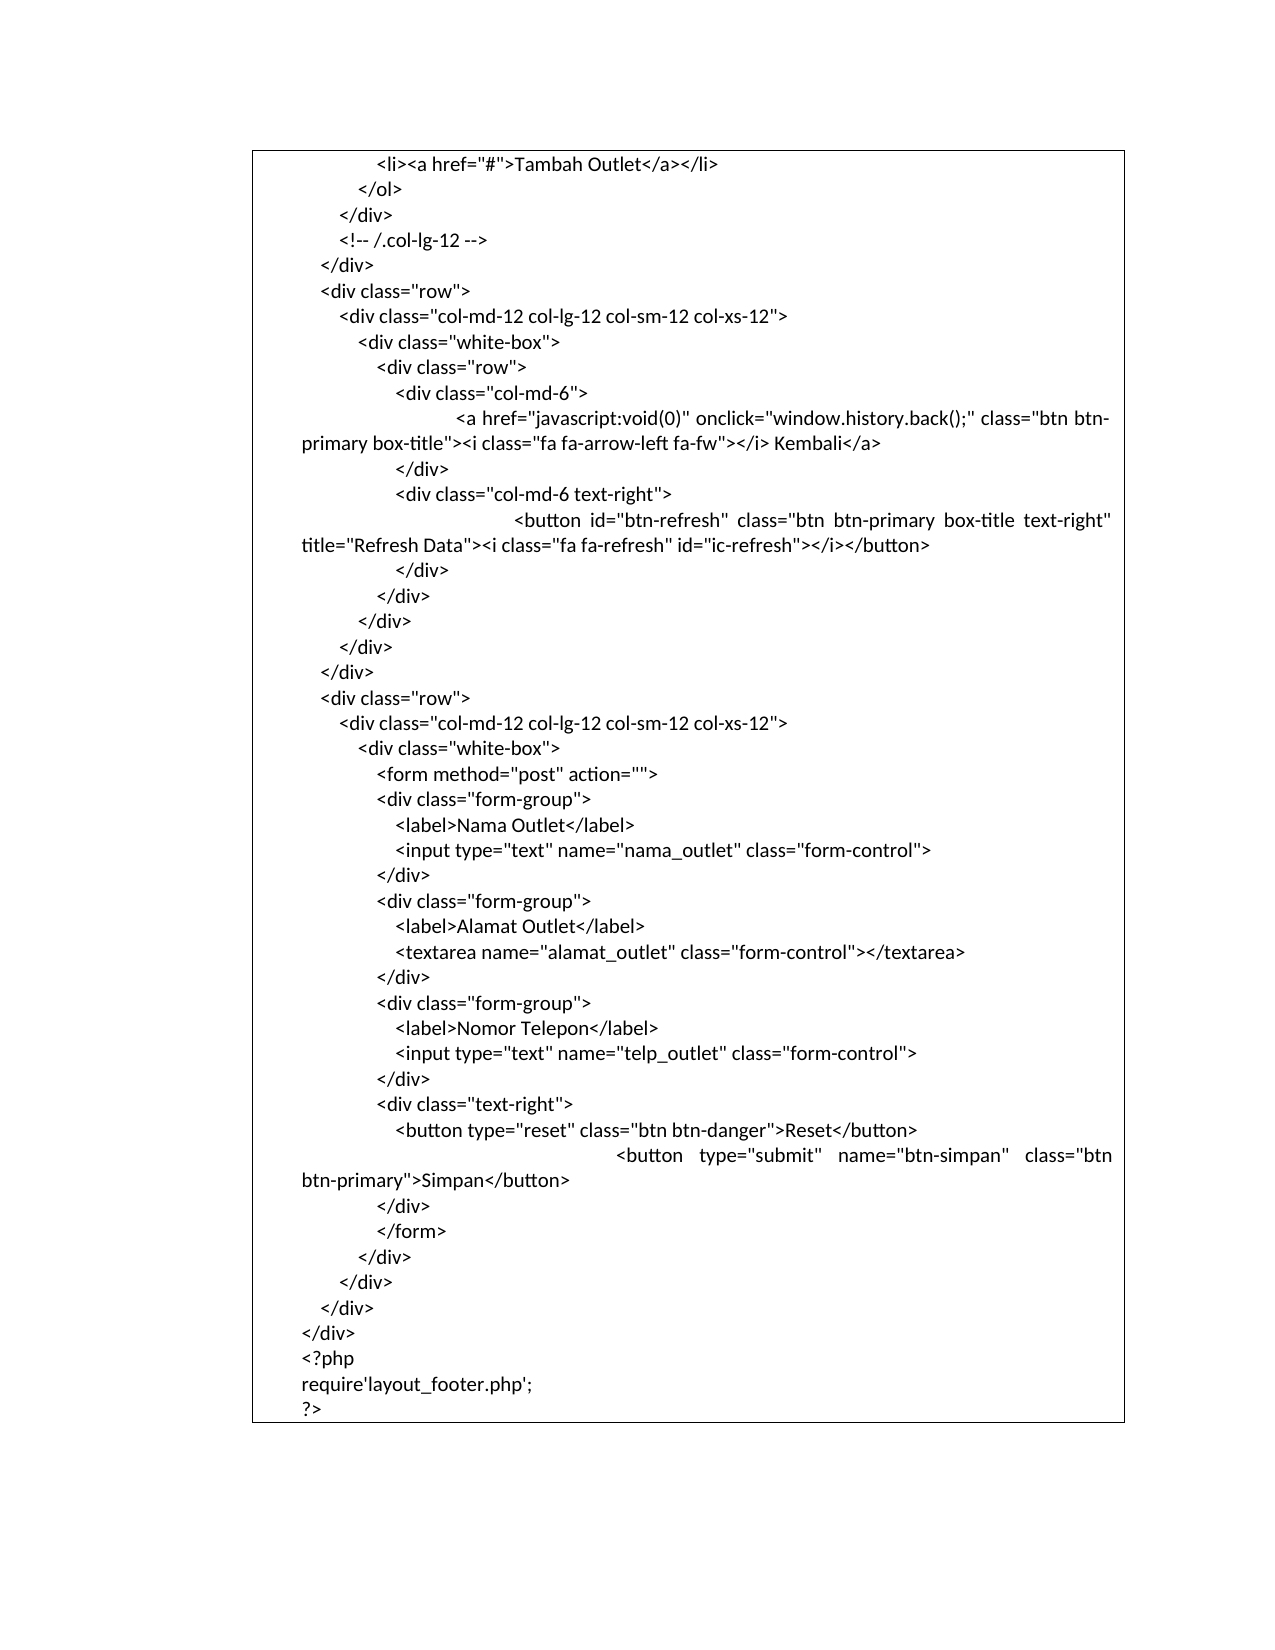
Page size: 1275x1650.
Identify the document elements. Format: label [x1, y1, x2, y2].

table_header [253, 151, 1124, 1422]
